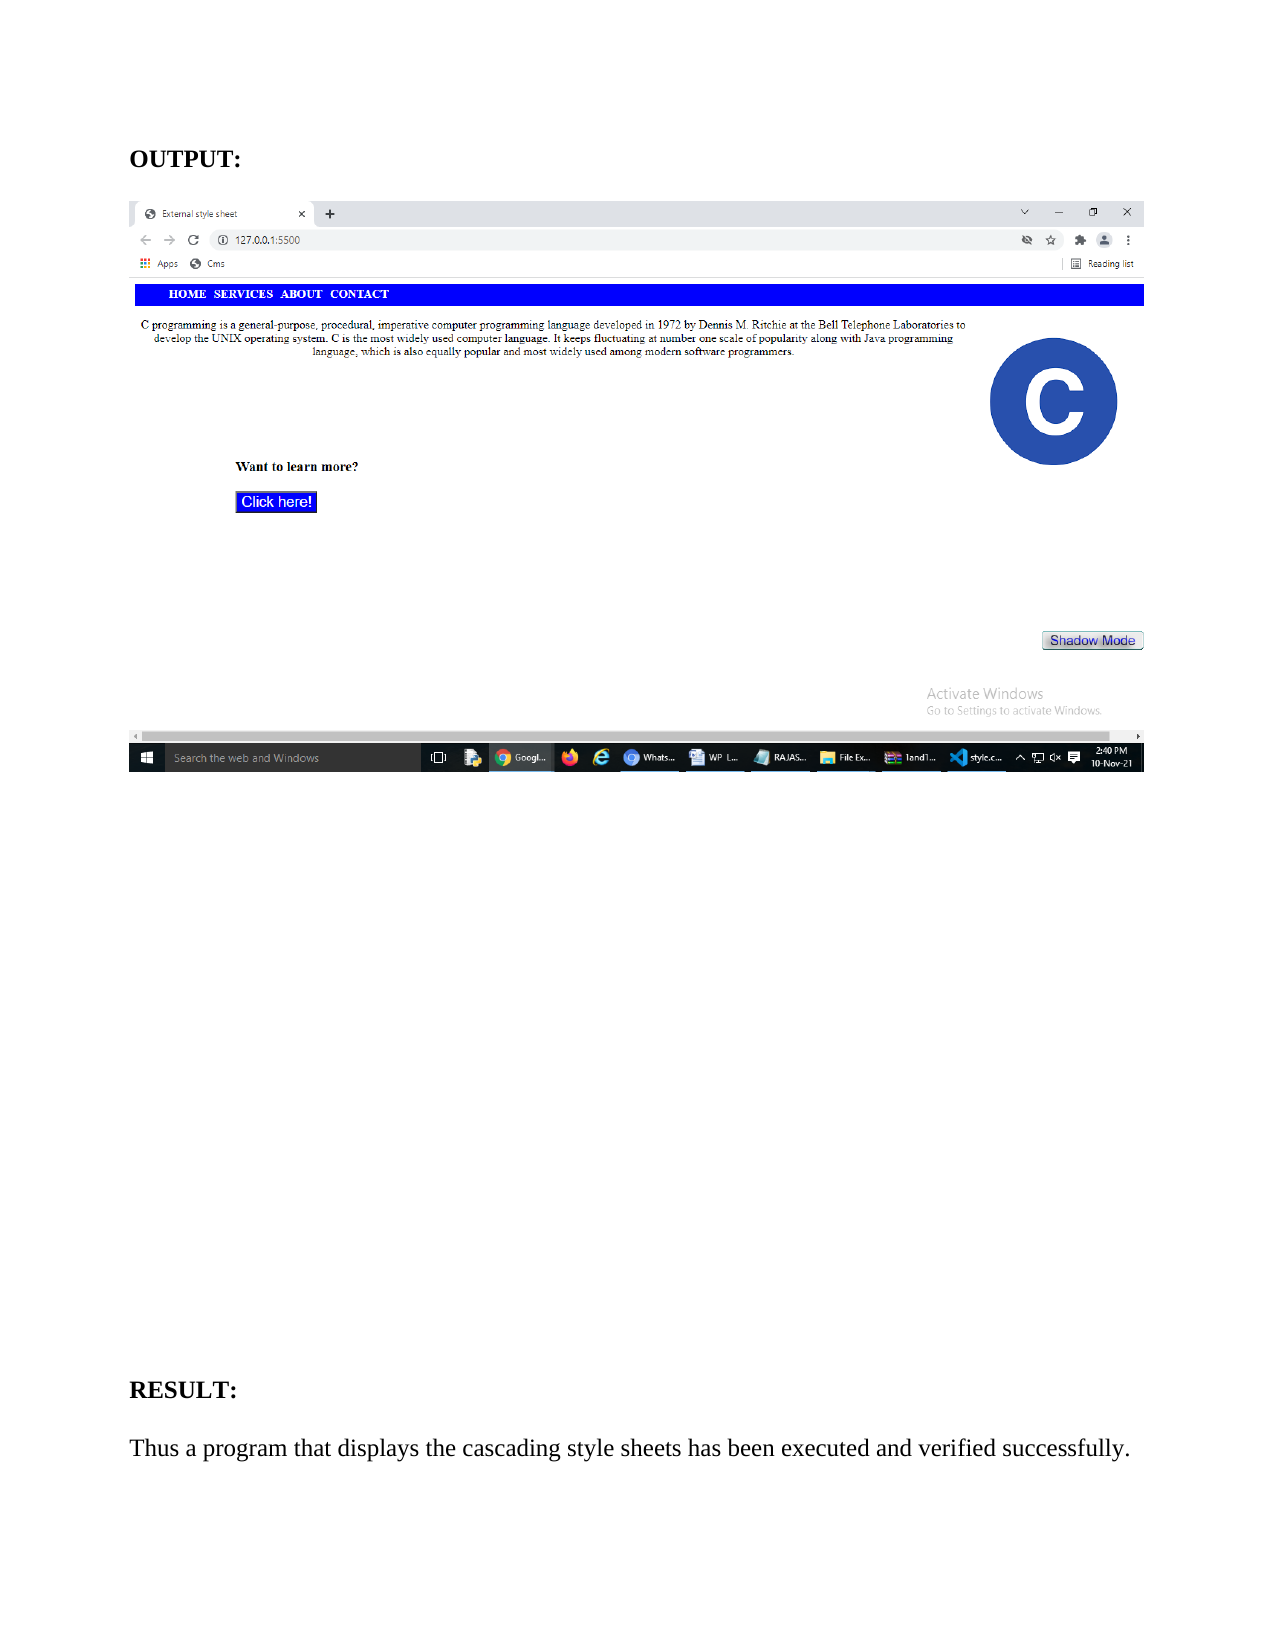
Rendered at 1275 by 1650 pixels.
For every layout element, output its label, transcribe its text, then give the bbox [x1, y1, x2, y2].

text RESULT: [129, 1375, 1144, 1404]
text OUTPUT: [129, 144, 1144, 172]
picture [129, 201, 1144, 772]
text Thus a program that displays the cascading style sheets has been executed and verified successfully. [129, 1433, 1144, 1462]
